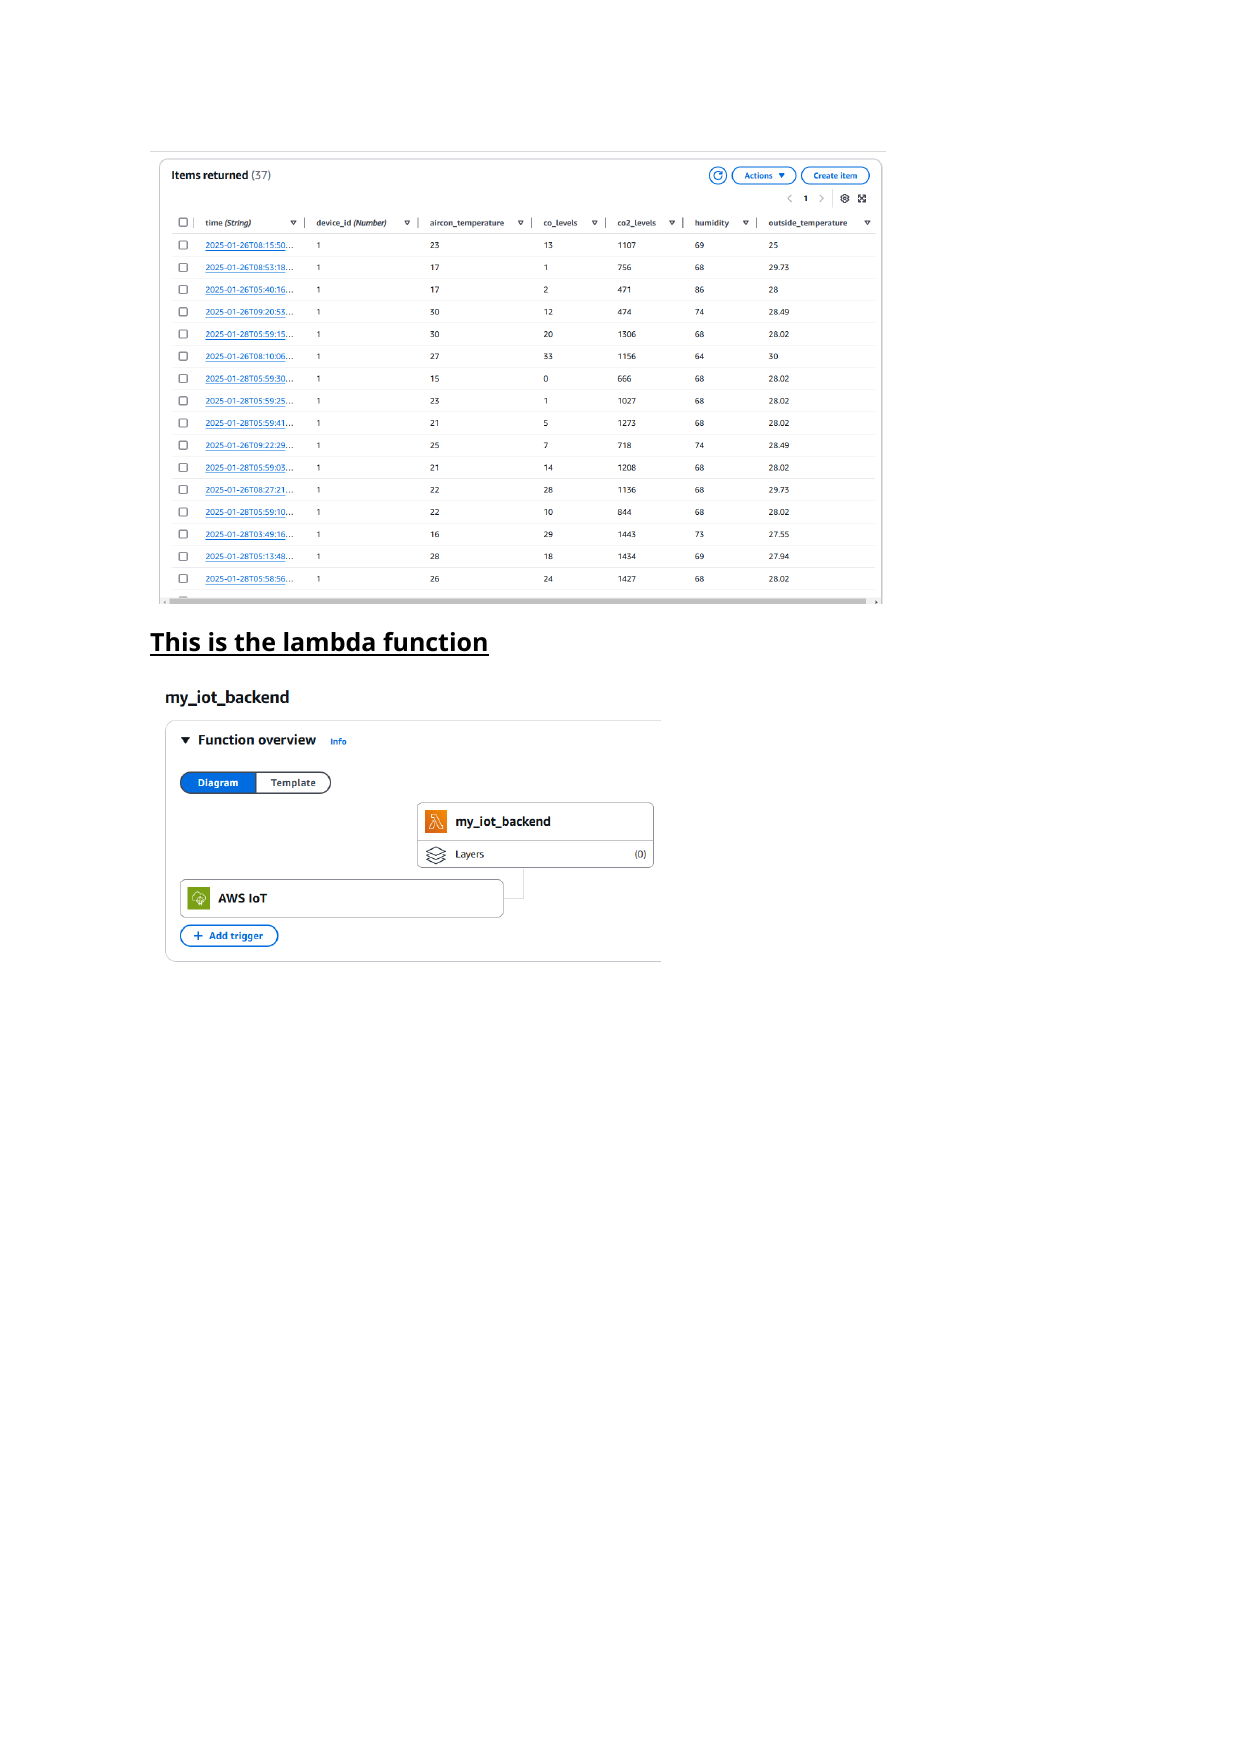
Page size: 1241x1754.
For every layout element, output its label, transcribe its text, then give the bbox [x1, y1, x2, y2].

picture [150, 150, 886, 604]
text This is the lambda function [150, 625, 1090, 659]
picture [150, 681, 661, 965]
